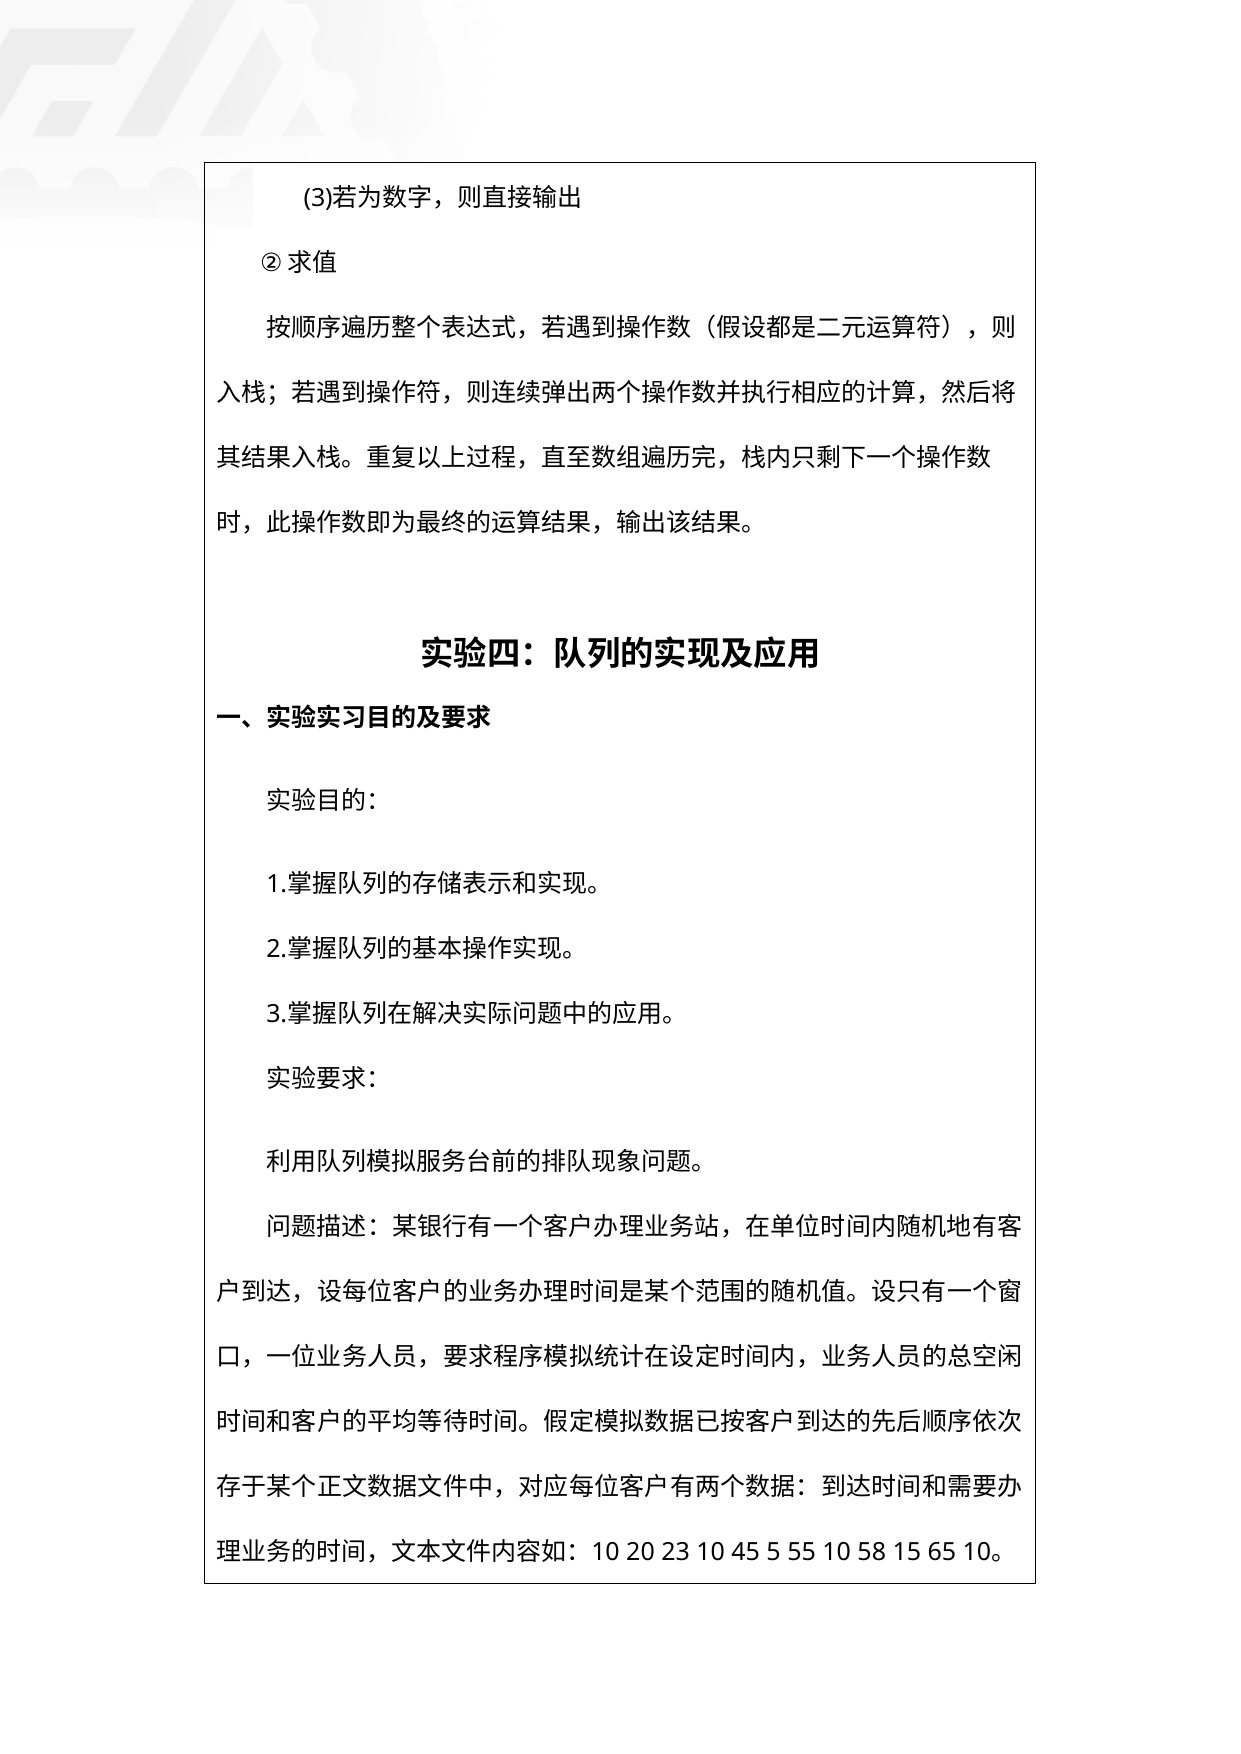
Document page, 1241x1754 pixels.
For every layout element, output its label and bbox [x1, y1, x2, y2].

table_cell [205, 163, 1035, 1582]
picture [0, 0, 581, 247]
